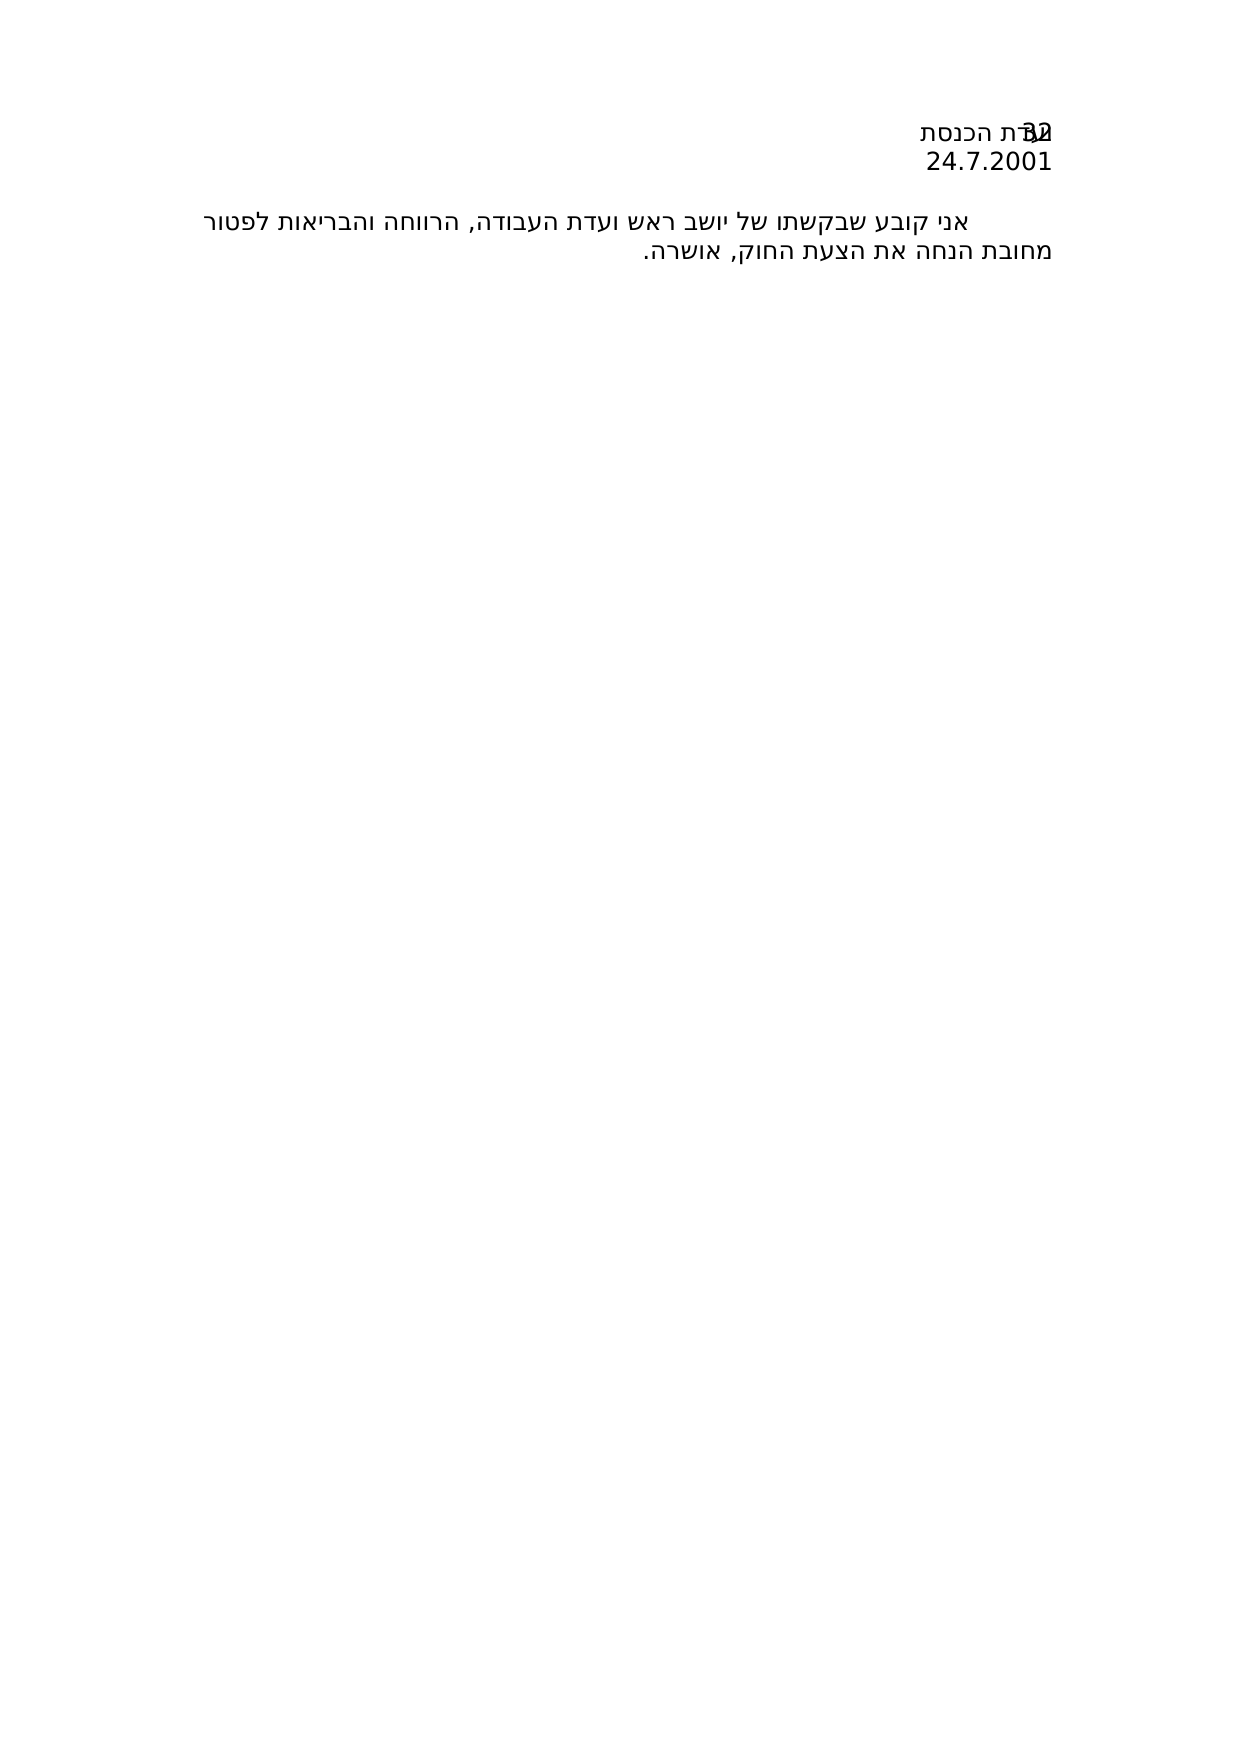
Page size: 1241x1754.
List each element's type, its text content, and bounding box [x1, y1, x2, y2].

text אני קובע שבקשתו של יושב ראש ועדת העבודה, הרווחה והבריאות לפטור מחובת הנחה את הצעת החוק, אושרה. [187, 207, 1053, 265]
